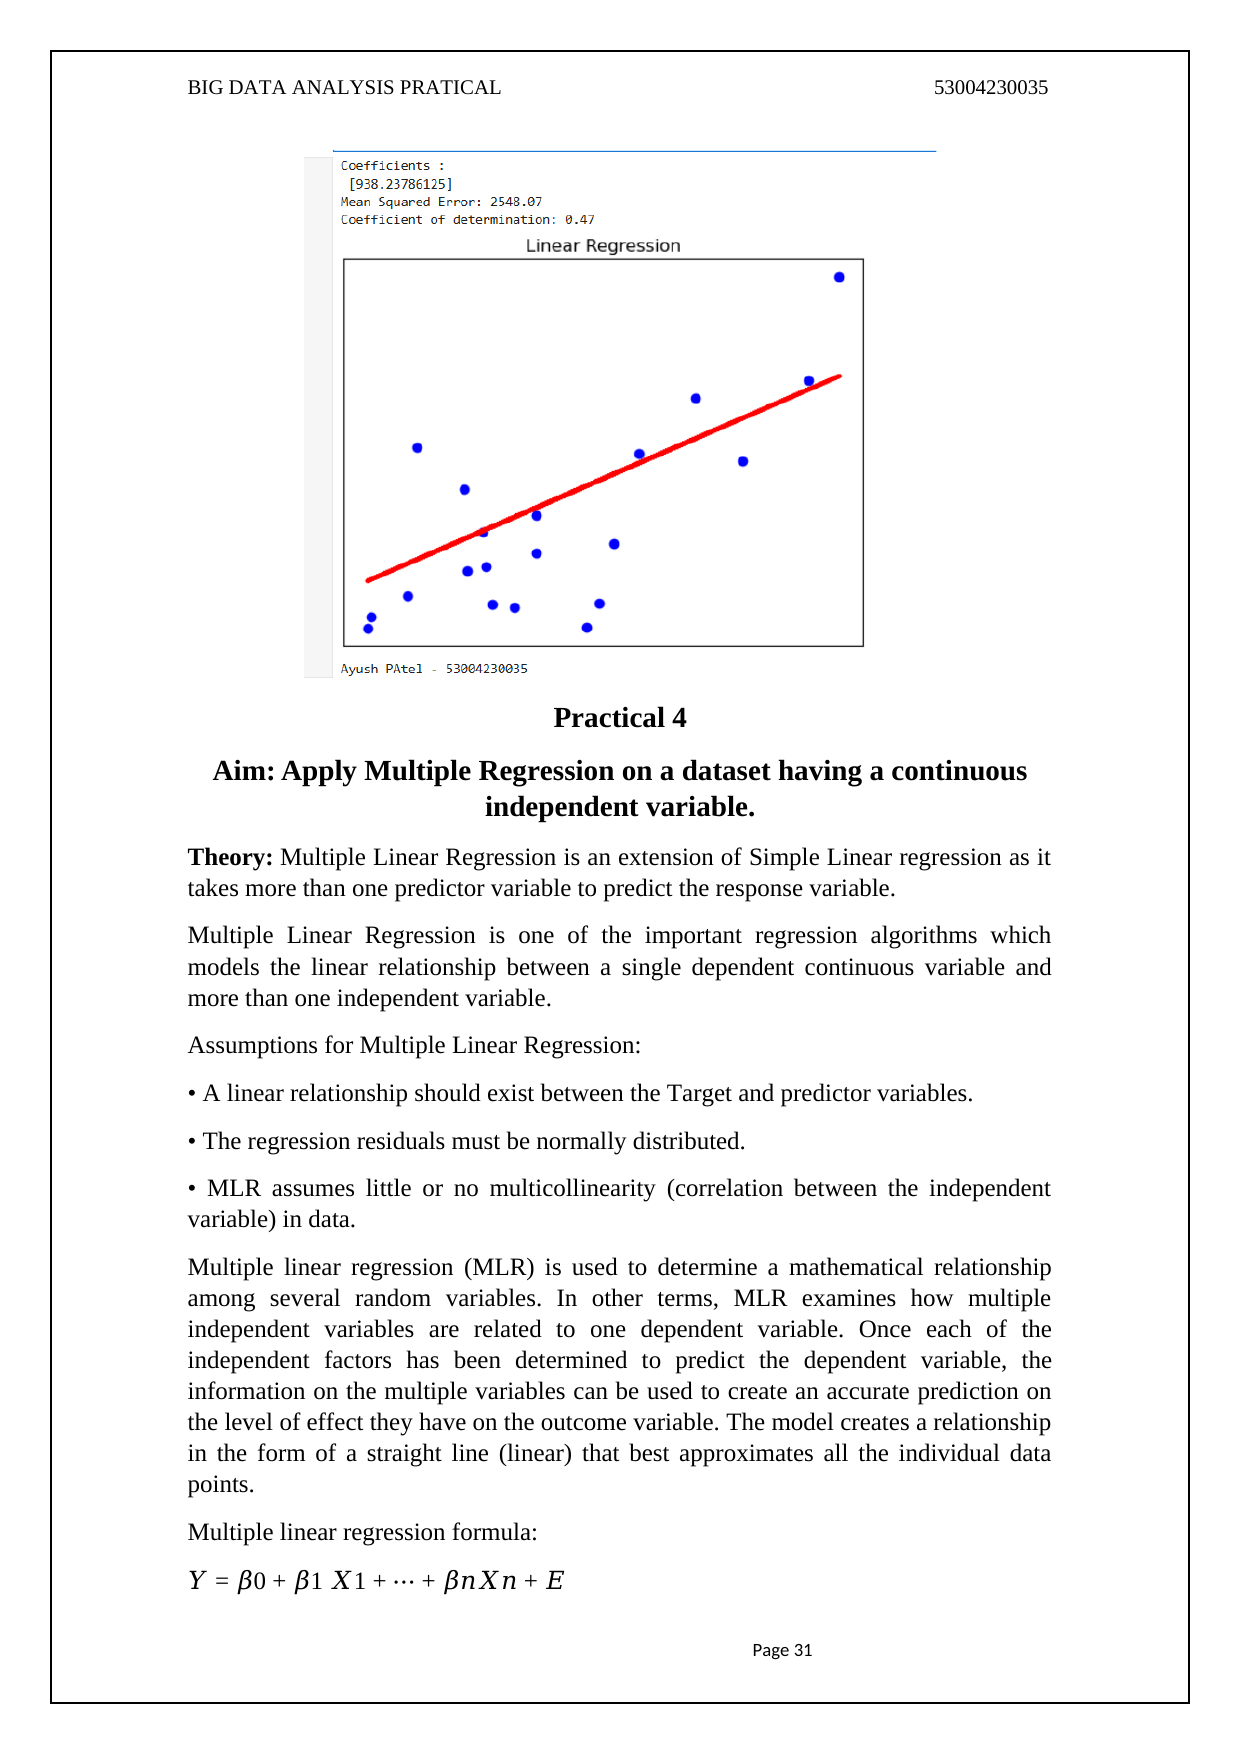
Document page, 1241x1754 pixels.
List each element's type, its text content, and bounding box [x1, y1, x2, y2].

text Aim: Apply Multiple Regression on a dataset having a continuous independent variable. [187, 753, 1053, 822]
text Multiple linear regression formula: [187, 1517, 1053, 1546]
text • A linear relationship should exist between the Target and predictor variables. [187, 1078, 1053, 1107]
picture [303, 150, 937, 684]
text • MLR assumes little or no multicollinearity (correlation between the independent variable) in data. [187, 1173, 1053, 1233]
text 𝑌 = 𝛽0 + 𝛽1 𝑋1 + ⋯ + 𝛽𝑛𝑋𝑛 + 𝐸 [187, 1565, 1053, 1595]
text • The regression residuals must be normally distributed. [187, 1126, 1053, 1154]
text Practical 4 [187, 700, 1053, 733]
text Theory: Multiple Linear Regression is an extension of Simple Linear regression as it takes more than one predictor variable to predict the response variable. [187, 842, 1053, 902]
text Multiple Linear Regression is one of the important regression algorithms which models the linear relationship between a single dependent continuous variable and more than one independent variable. [187, 921, 1053, 1011]
text Multiple linear regression (MLR) is used to determine a mathematical relationship among several random variables. In other terms, MLR examines how multiple independent variables are related to one dependent variable. Once each of the independent factors has been determined to predict the dependent variable, the information on the multiple variables can be used to create an accurate prediction on the level of effect they have on the outcome variable. The model creates a relationship in the form of a straight line (linear) that best approximates all the individual data points. [187, 1252, 1053, 1498]
text Assumptions for Multiple Linear Regression: [187, 1030, 1053, 1059]
